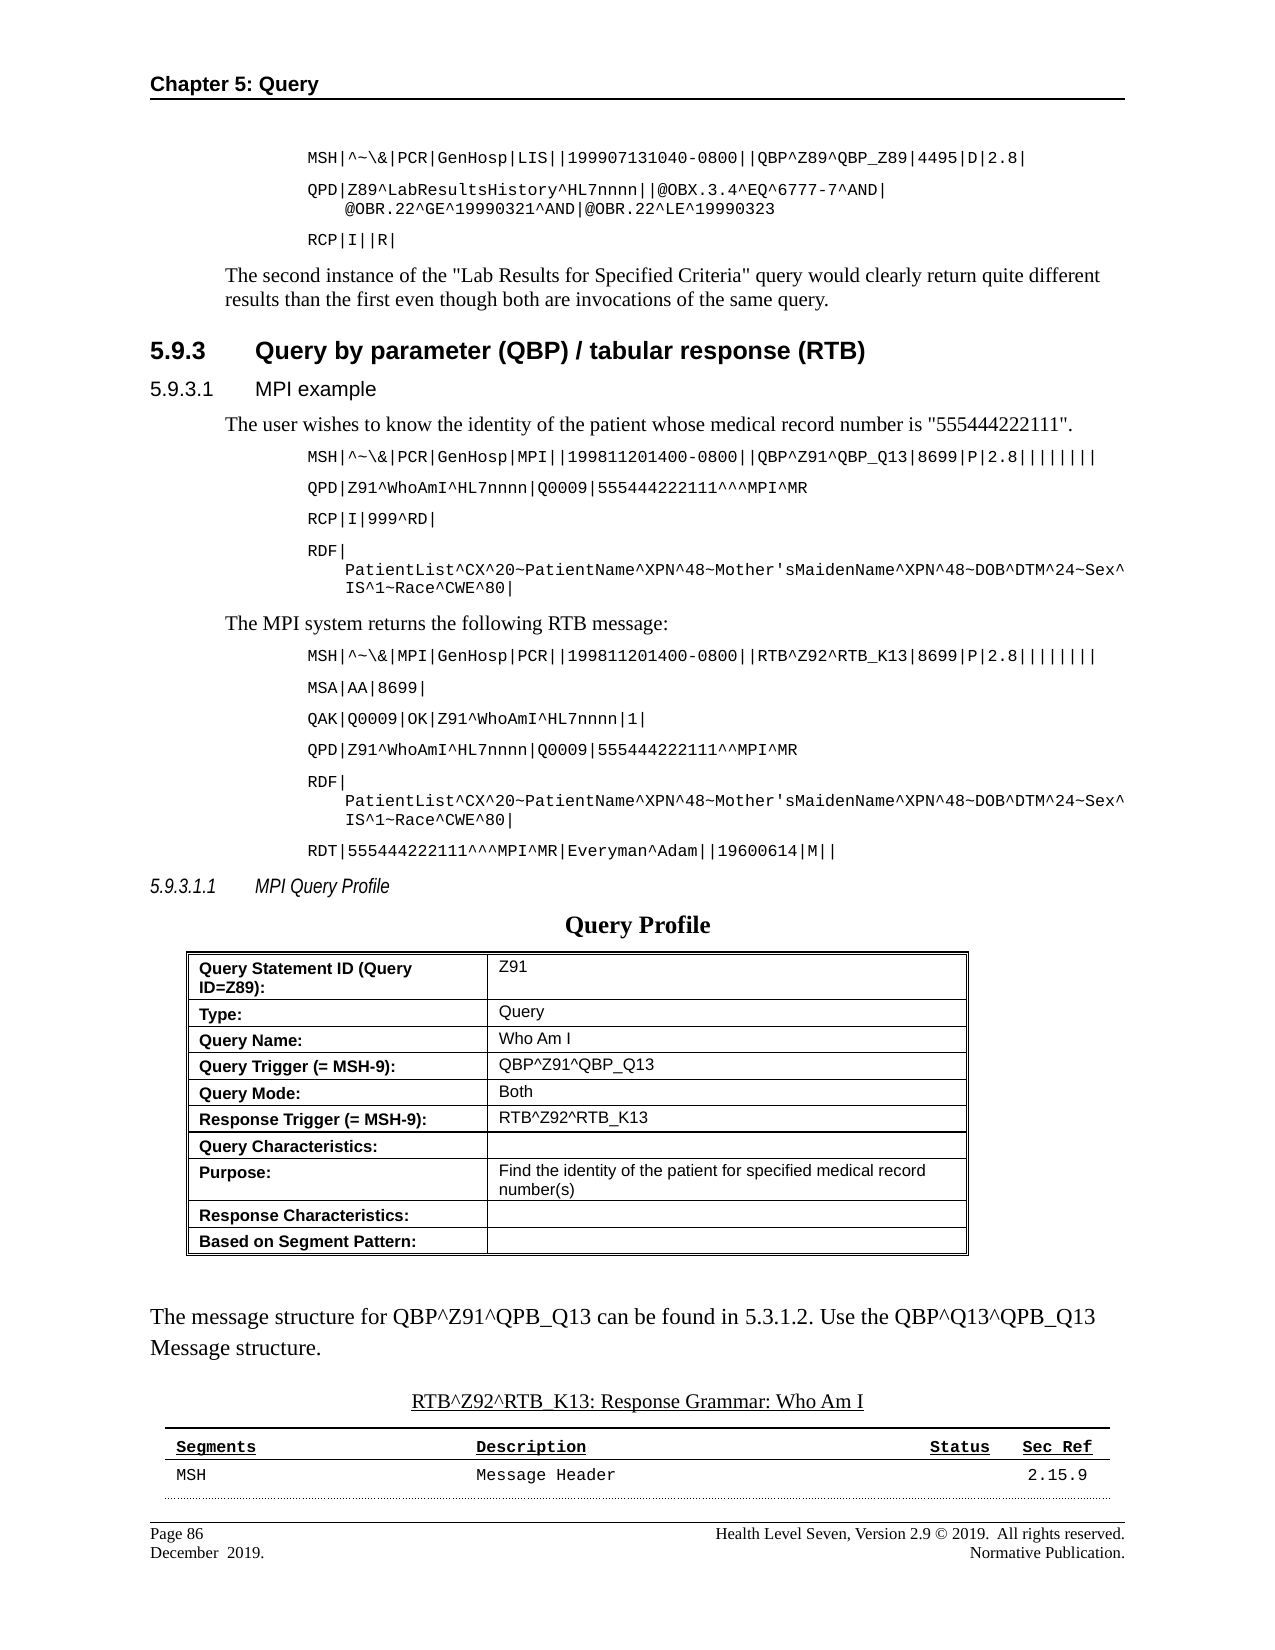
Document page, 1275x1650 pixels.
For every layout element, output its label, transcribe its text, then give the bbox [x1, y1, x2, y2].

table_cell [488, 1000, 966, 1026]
subtitle Query by parameter (QBP) / tabular response (RTB) [150, 336, 1125, 365]
text MSH|^~\&|MPI|GenHosp|PCR||199811201400-0800||RTB^Z92^RTB_K13|8699|P|2.8|||||||| [307, 648, 1125, 667]
text QPD|Z91^WhoAmI^HL7nnnn|Q0009|555444222111^^MPI^MR [307, 742, 1125, 761]
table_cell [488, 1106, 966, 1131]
text The second instance of the "Lab Results for Specified Criteria" query would clearly return quite different results than the first even though both are invocations of the same query. [225, 263, 1125, 311]
subtitle MPI example [150, 377, 1125, 401]
text Query Profile [150, 910, 1125, 939]
text MSA|AA|8699| [307, 679, 1125, 698]
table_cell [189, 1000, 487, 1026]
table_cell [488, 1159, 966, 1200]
text RCP|I|999^RD| [307, 511, 1125, 530]
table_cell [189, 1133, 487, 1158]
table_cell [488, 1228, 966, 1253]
text MSH|^~\&|PCR|GenHosp|LIS||199907131040-0800||QBP^Z89^QBP_Z89|4495|D|2.8| [307, 150, 1125, 169]
text The MPI system returns the following RTB message: [225, 611, 1125, 635]
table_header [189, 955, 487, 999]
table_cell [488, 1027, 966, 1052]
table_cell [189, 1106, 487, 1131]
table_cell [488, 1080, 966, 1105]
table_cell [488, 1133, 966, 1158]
text QAK|Q0009|OK|Z91^WhoAmI^HL7nnnn|1| [307, 711, 1125, 729]
text MSH|^~\&|PCR|GenHosp|MPI||199811201400-0800||QBP^Z91^QBP_Q13|8699|P|2.8|||||||| [307, 448, 1125, 467]
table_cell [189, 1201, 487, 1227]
text RCP|I||R| [307, 232, 1125, 250]
text RDF|PatientList^CX^20~PatientName^XPN^48~Mother'sMaidenName^XPN^48~DOB^DTM^24~Sex^IS^1~Race^CWE^80| [307, 773, 1125, 830]
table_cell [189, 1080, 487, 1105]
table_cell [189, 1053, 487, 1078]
text QPD|Z91^WhoAmI^HL7nnnn|Q0009|555444222111^^^MPI^MR [307, 479, 1125, 498]
text QPD|Z89^LabResultsHistory^HL7nnnn||@OBX.3.4^EQ^6777-7^AND|@OBR.22^GE^19990321^AND|@OBR.22^LE^19990323 [307, 181, 1125, 219]
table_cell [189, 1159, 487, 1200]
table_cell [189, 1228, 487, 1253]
subtitle MPI Query Profile [150, 874, 1125, 898]
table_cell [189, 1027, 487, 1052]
text The user wishes to know the identity of the patient whose medical record number is "555444222111". [225, 412, 1125, 436]
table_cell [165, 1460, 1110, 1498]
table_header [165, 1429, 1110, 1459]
text RTB^Z92^RTB_K13: Response Grammar: Who Am I [150, 1389, 1125, 1414]
text The message structure for QBP^Z91^QPB_Q13 can be found in 5.3.1.2. Use the QBP^Q13^QPB_Q13 Message structure. [150, 1303, 1125, 1360]
text RDF|PatientList^CX^20~PatientName^XPN^48~Mother'sMaidenName^XPN^48~DOB^DTM^24~Sex^IS^1~Race^CWE^80| [307, 542, 1125, 599]
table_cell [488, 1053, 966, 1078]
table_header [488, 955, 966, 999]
text RDT|555444222111^^^MPI^MR|Everyman^Adam||19600614|M|| [307, 842, 1125, 861]
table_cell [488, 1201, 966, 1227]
